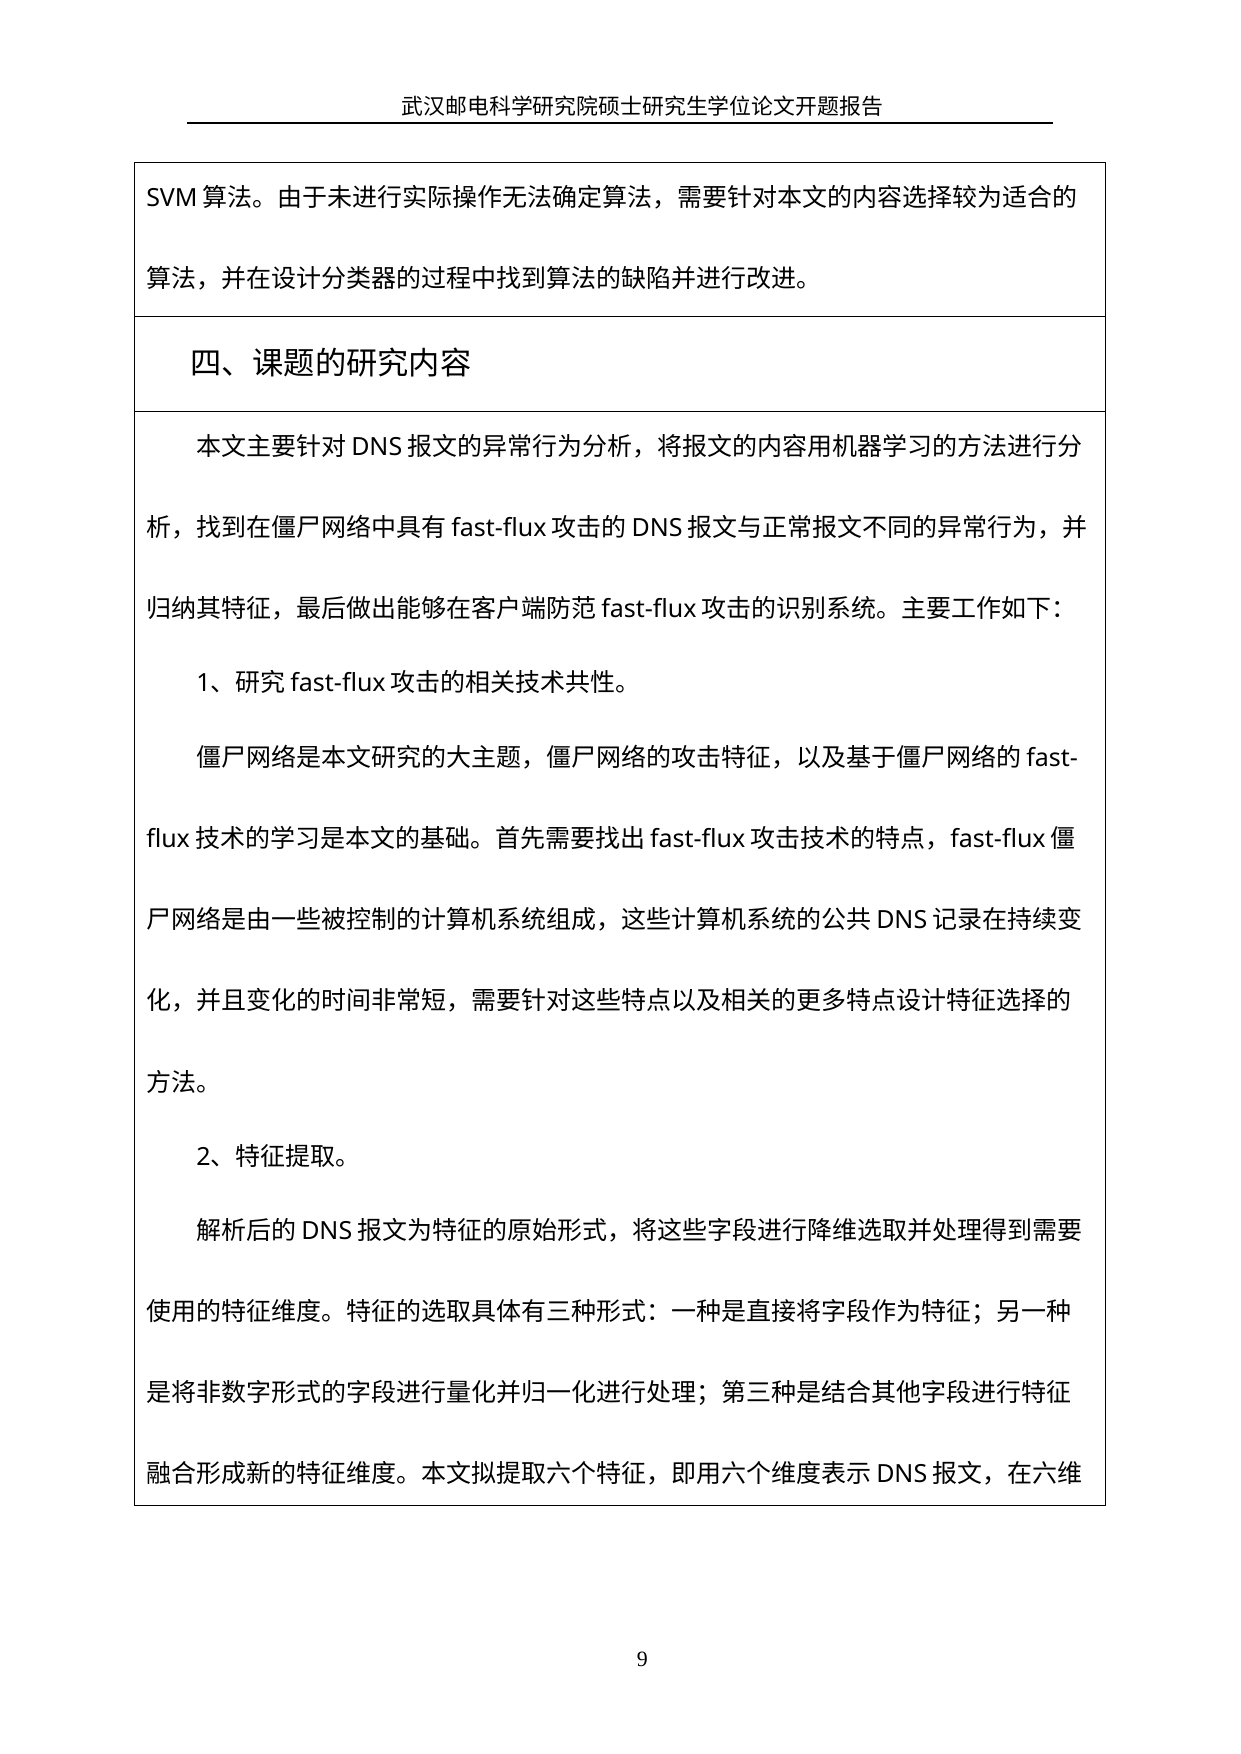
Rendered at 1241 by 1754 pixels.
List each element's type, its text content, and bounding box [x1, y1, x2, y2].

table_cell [135, 163, 1105, 316]
table_cell 四、课题的研究内容 [135, 317, 1105, 411]
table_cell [135, 412, 1105, 1504]
